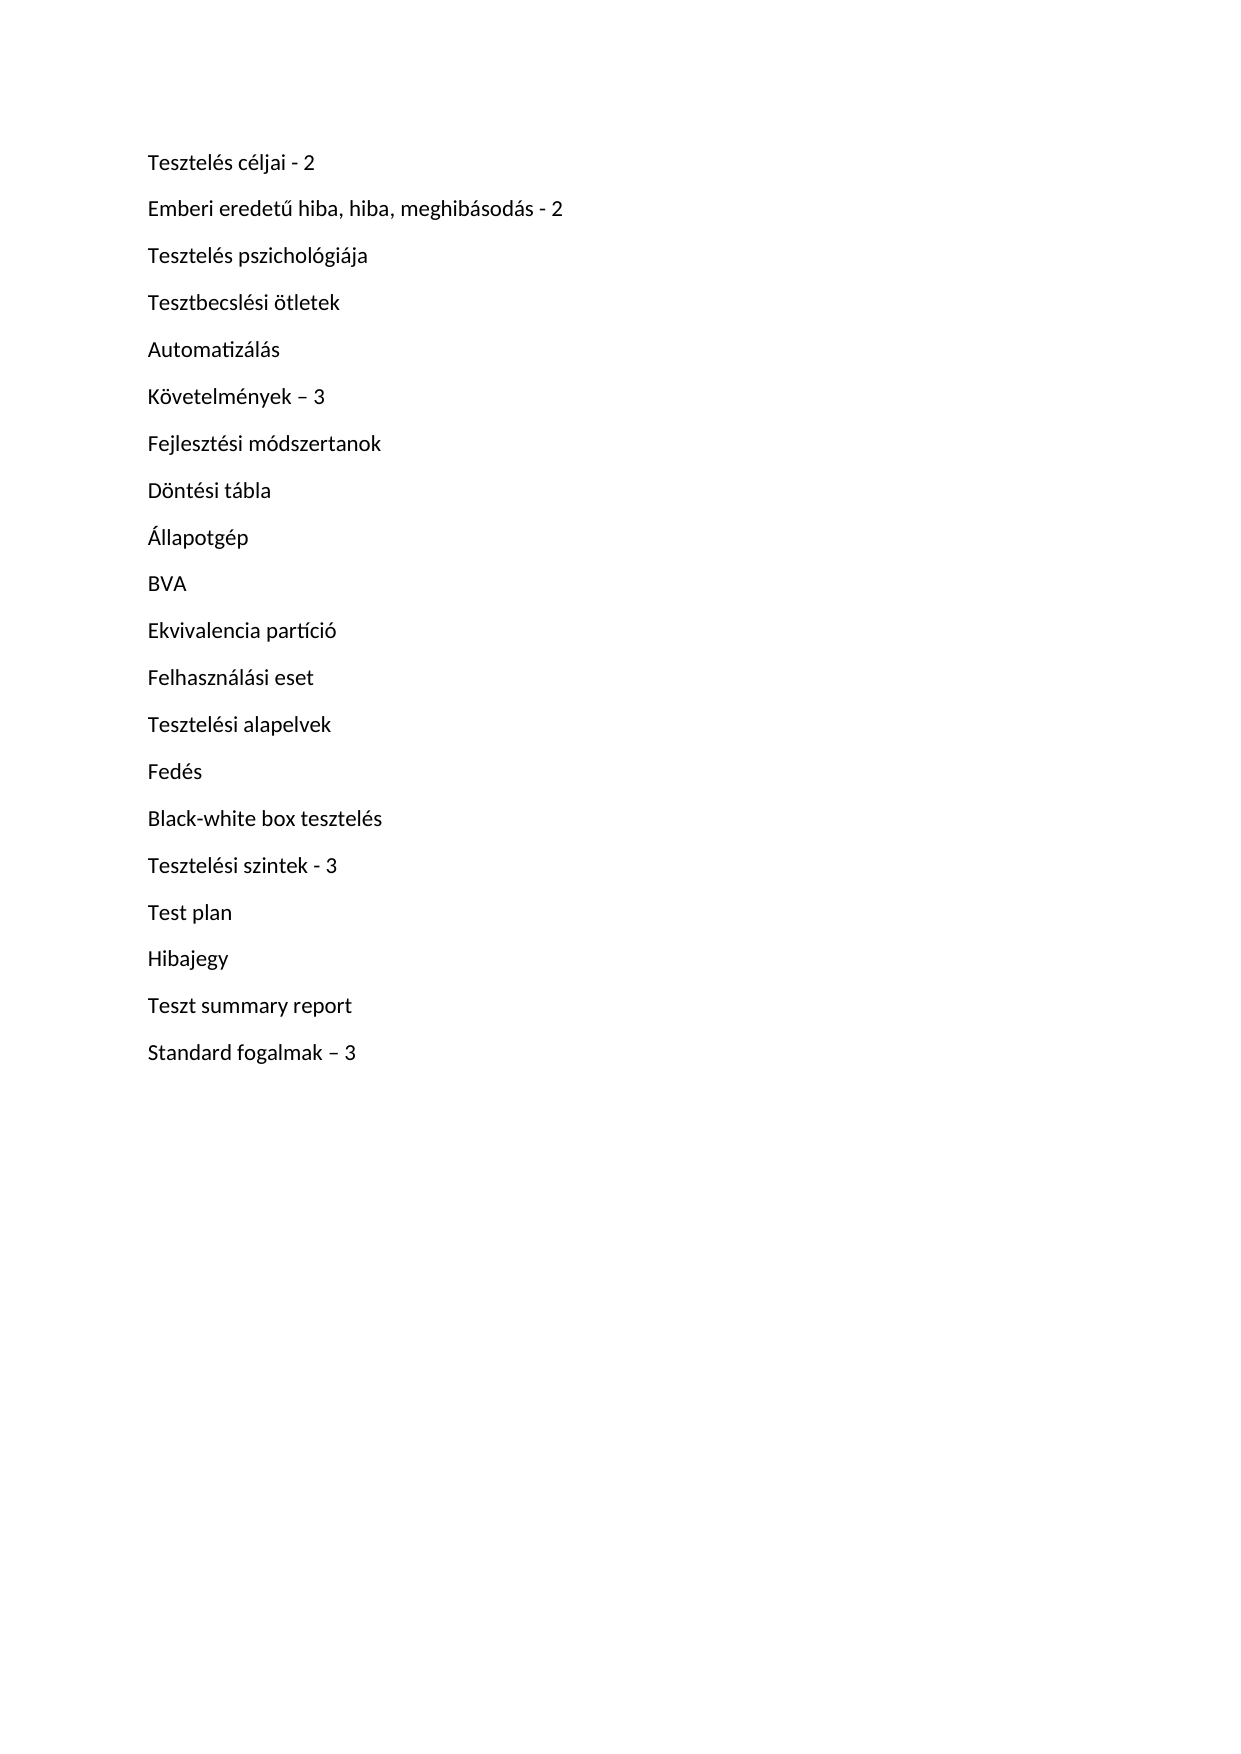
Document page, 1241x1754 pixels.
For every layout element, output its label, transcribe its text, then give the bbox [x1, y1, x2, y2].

text Tesztelés céljai - 2 [148, 148, 1093, 176]
text Követelmények – 3 [148, 382, 1093, 410]
text Ekvivalencia partíció [148, 616, 1093, 644]
text Emberi eredetű hiba, hiba, meghibásodás - 2 [148, 194, 1093, 222]
text Test plan [148, 898, 1093, 926]
text Black-white box tesztelés [148, 804, 1093, 832]
text Teszt summary report [148, 991, 1093, 1019]
text Felhasználási eset [148, 663, 1093, 691]
text Állapotgép [148, 523, 1093, 551]
text Tesztbecslési ötletek [148, 288, 1093, 316]
text Fedés [148, 757, 1093, 785]
text Fejlesztési módszertanok [148, 429, 1093, 457]
text Tesztelési alapelvek [148, 710, 1093, 738]
text Standard fogalmak – 3 [148, 1038, 1093, 1066]
text Tesztelési szintek - 3 [148, 851, 1093, 879]
text Hibajegy [148, 944, 1093, 972]
text Döntési tábla [148, 476, 1093, 504]
text Automatizálás [148, 335, 1093, 363]
text Tesztelés pszichológiája [148, 241, 1093, 269]
text BVA [148, 569, 1093, 597]
